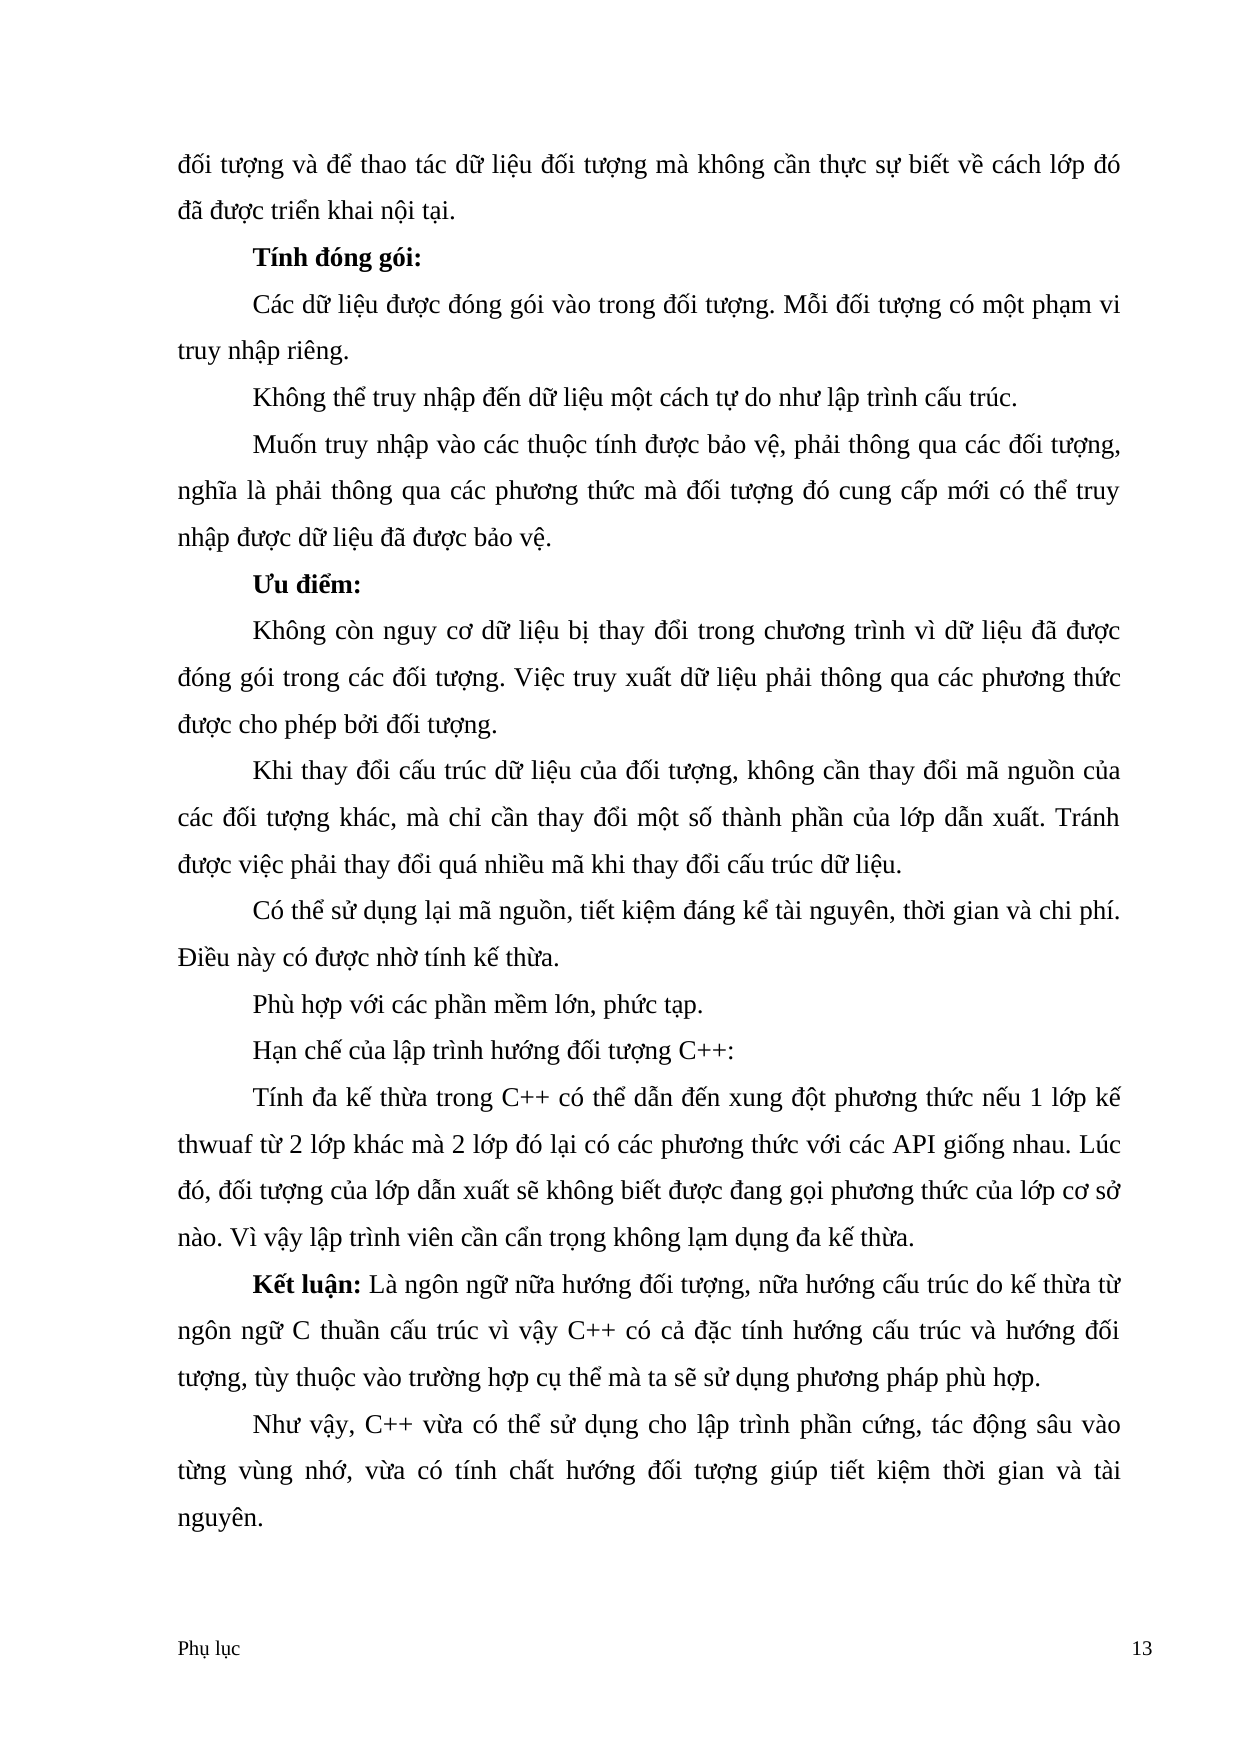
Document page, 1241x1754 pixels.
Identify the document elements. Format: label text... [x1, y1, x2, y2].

text Như vậy, C++ vừa có thể sử dụng cho lập trình phần cứng, tác động sâu vào từng vùng nhớ, vừa có tính chất hướng đối tượng giúp tiết kiệm thời gian và tài nguyên. [177, 1408, 1122, 1532]
text Phù hợp với các phần mềm lớn, phức tạp. [177, 988, 1122, 1019]
text Không thể truy nhập đến dữ liệu một cách tự do như lập trình cấu trúc. [177, 381, 1122, 412]
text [177, 148, 1122, 226]
text Ưu điểm: [177, 568, 1122, 599]
text Kết luận: Là ngôn ngữ nữa hướng đối tượng, nữa hướng cấu trúc do kế thừa từ ngôn ngữ C thuần cấu trúc vì vậy C++ có cả đặc tính hướng cấu trúc và hướng đối tượng, tùy thuộc vào trường hợp cụ thể mà ta sẽ sử dụng phương pháp phù hợp. [177, 1268, 1122, 1392]
text Khi thay đổi cấu trúc dữ liệu của đối tượng, không cần thay đổi mã nguồn của các đối tượng khác, mà chỉ cần thay đổi một số thành phần của lớp dẫn xuất. Tránh được việc phải thay đổi quá nhiều mã khi thay đổi cấu trúc dữ liệu. [177, 754, 1122, 879]
text Tính đóng gói: [177, 241, 1122, 272]
text Không còn nguy cơ dữ liệu bị thay đổi trong chương trình vì dữ liệu đã được đóng gói trong các đối tượng. Việc truy xuất dữ liệu phải thông qua các phương thức được cho phép bởi đối tượng. [177, 614, 1122, 739]
text Tính đa kế thừa trong C++ có thể dẫn đến xung đột phương thức nếu 1 lớp kế thwuaf từ 2 lớp khác mà 2 lớp đó lại có các phương thức với các API giống nhau. Lúc đó, đối tượng của lớp dẫn xuất sẽ không biết được đang gọi phương thức của lớp cơ sở nào. Vì vậy lập trình viên cần cẩn trọng không lạm dụng đa kế thừa. [177, 1081, 1122, 1252]
text Các dữ liệu được đóng gói vào trong đối tượng. Mỗi đối tượng có một phạm vi truy nhập riêng. [177, 288, 1122, 366]
text Có thể sử dụng lại mã nguồn, tiết kiệm đáng kể tài nguyên, thời gian và chi phí. Điều này có được nhờ tính kế thừa. [177, 894, 1122, 972]
text Hạn chế của lập trình hướng đối tượng C++: [177, 1034, 1122, 1066]
text Muốn truy nhập vào các thuộc tính được bảo vệ, phải thông qua các đối tượng, nghĩa là phải thông qua các phương thức mà đối tượng đó cung cấp mới có thể truy nhập được dữ liệu đã được bảo vệ. [177, 428, 1122, 552]
